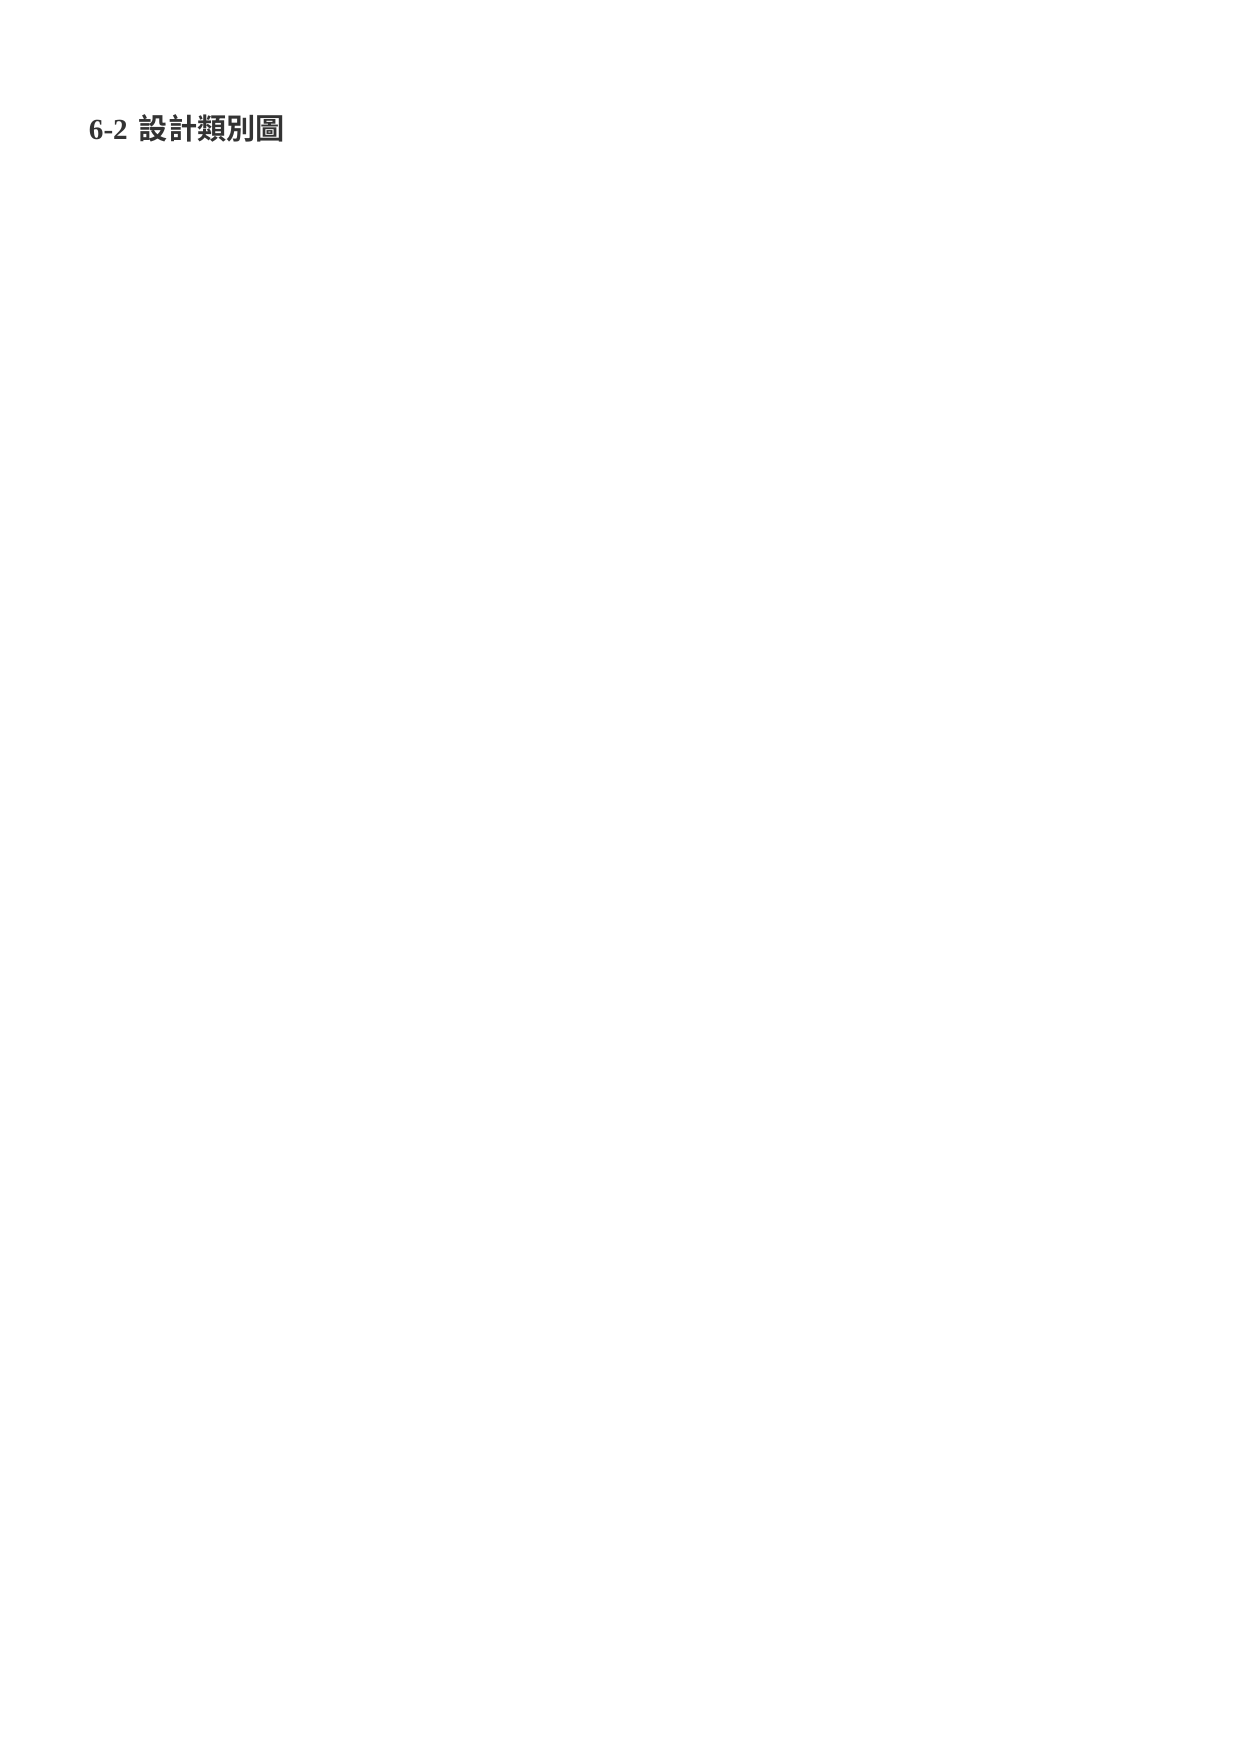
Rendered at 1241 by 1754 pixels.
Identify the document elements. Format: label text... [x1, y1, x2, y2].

list 設計類別圖 [89, 89, 1152, 164]
